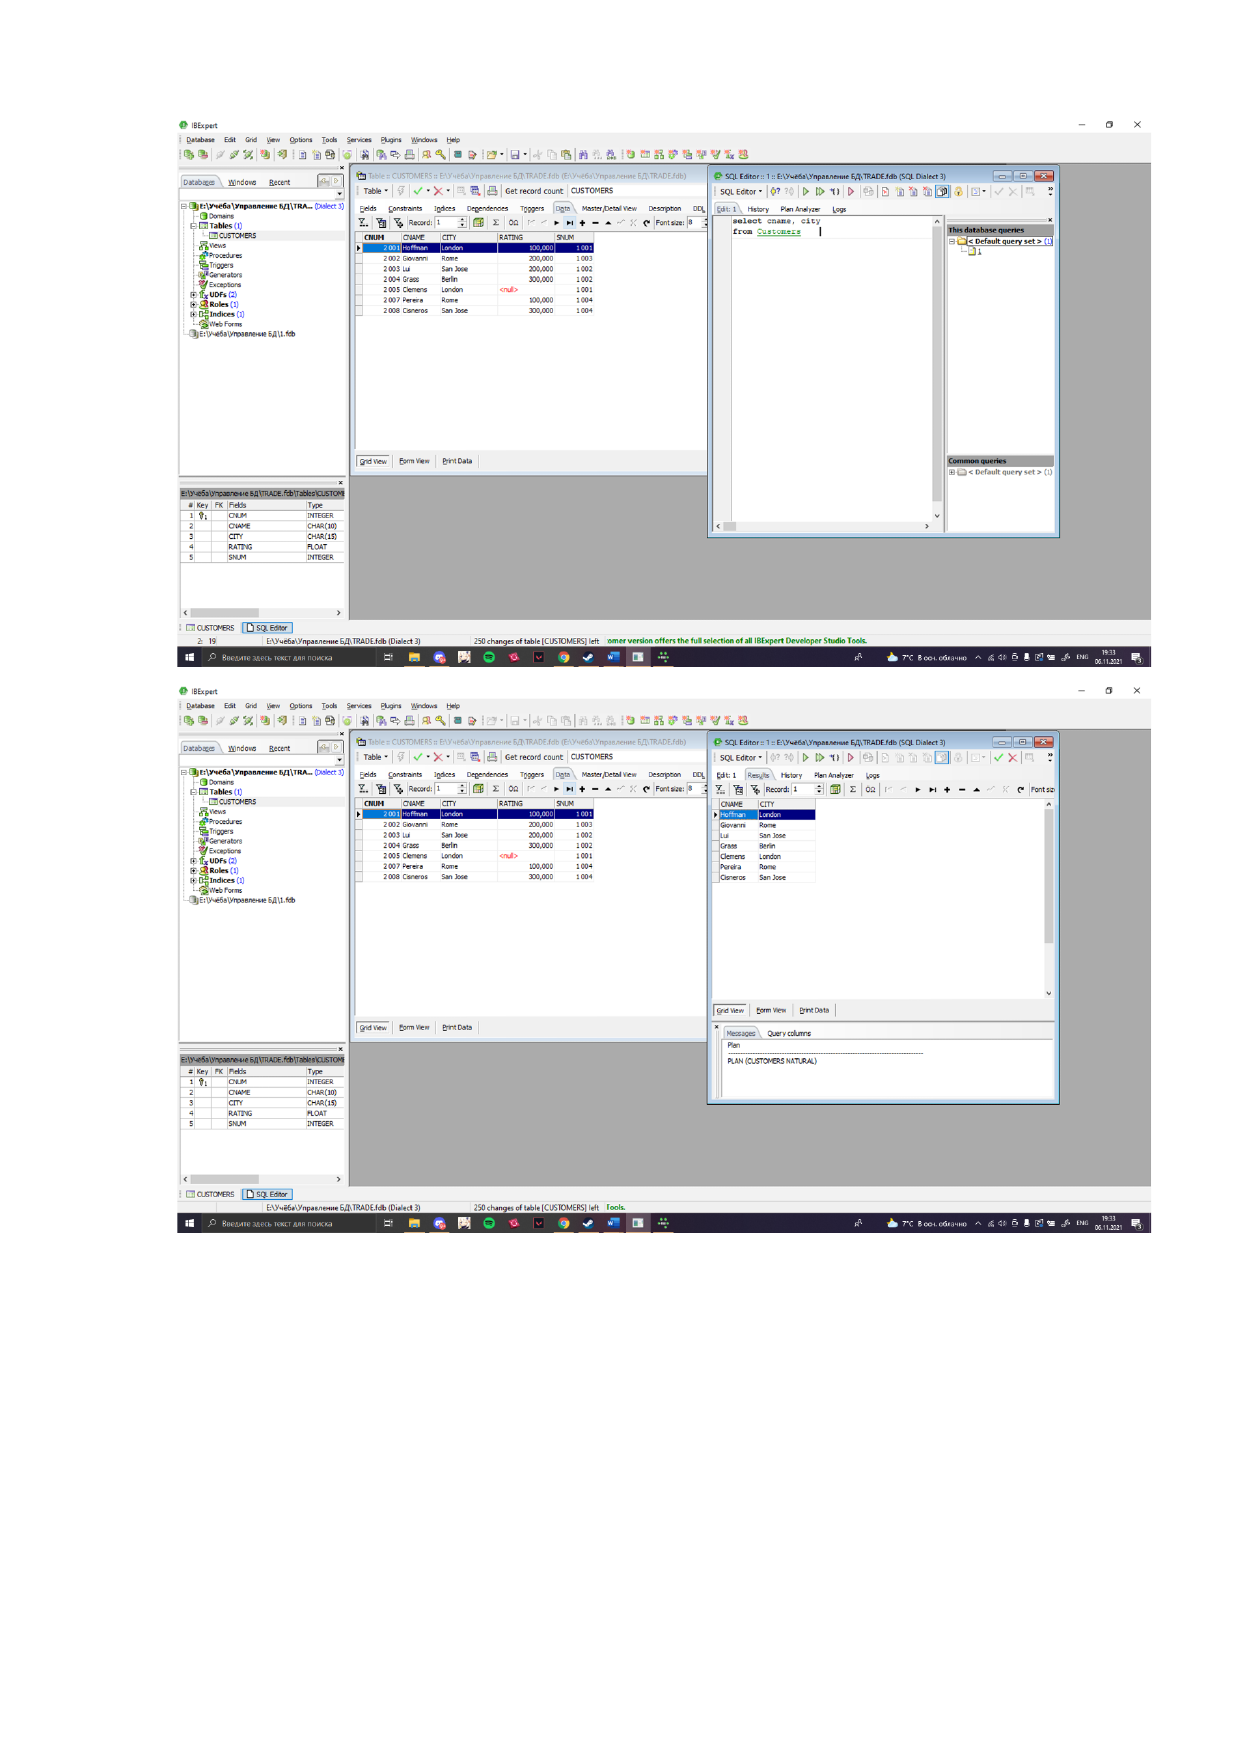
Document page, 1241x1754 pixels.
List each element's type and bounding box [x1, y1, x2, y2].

picture [177, 118, 1152, 667]
picture [177, 685, 1152, 1233]
